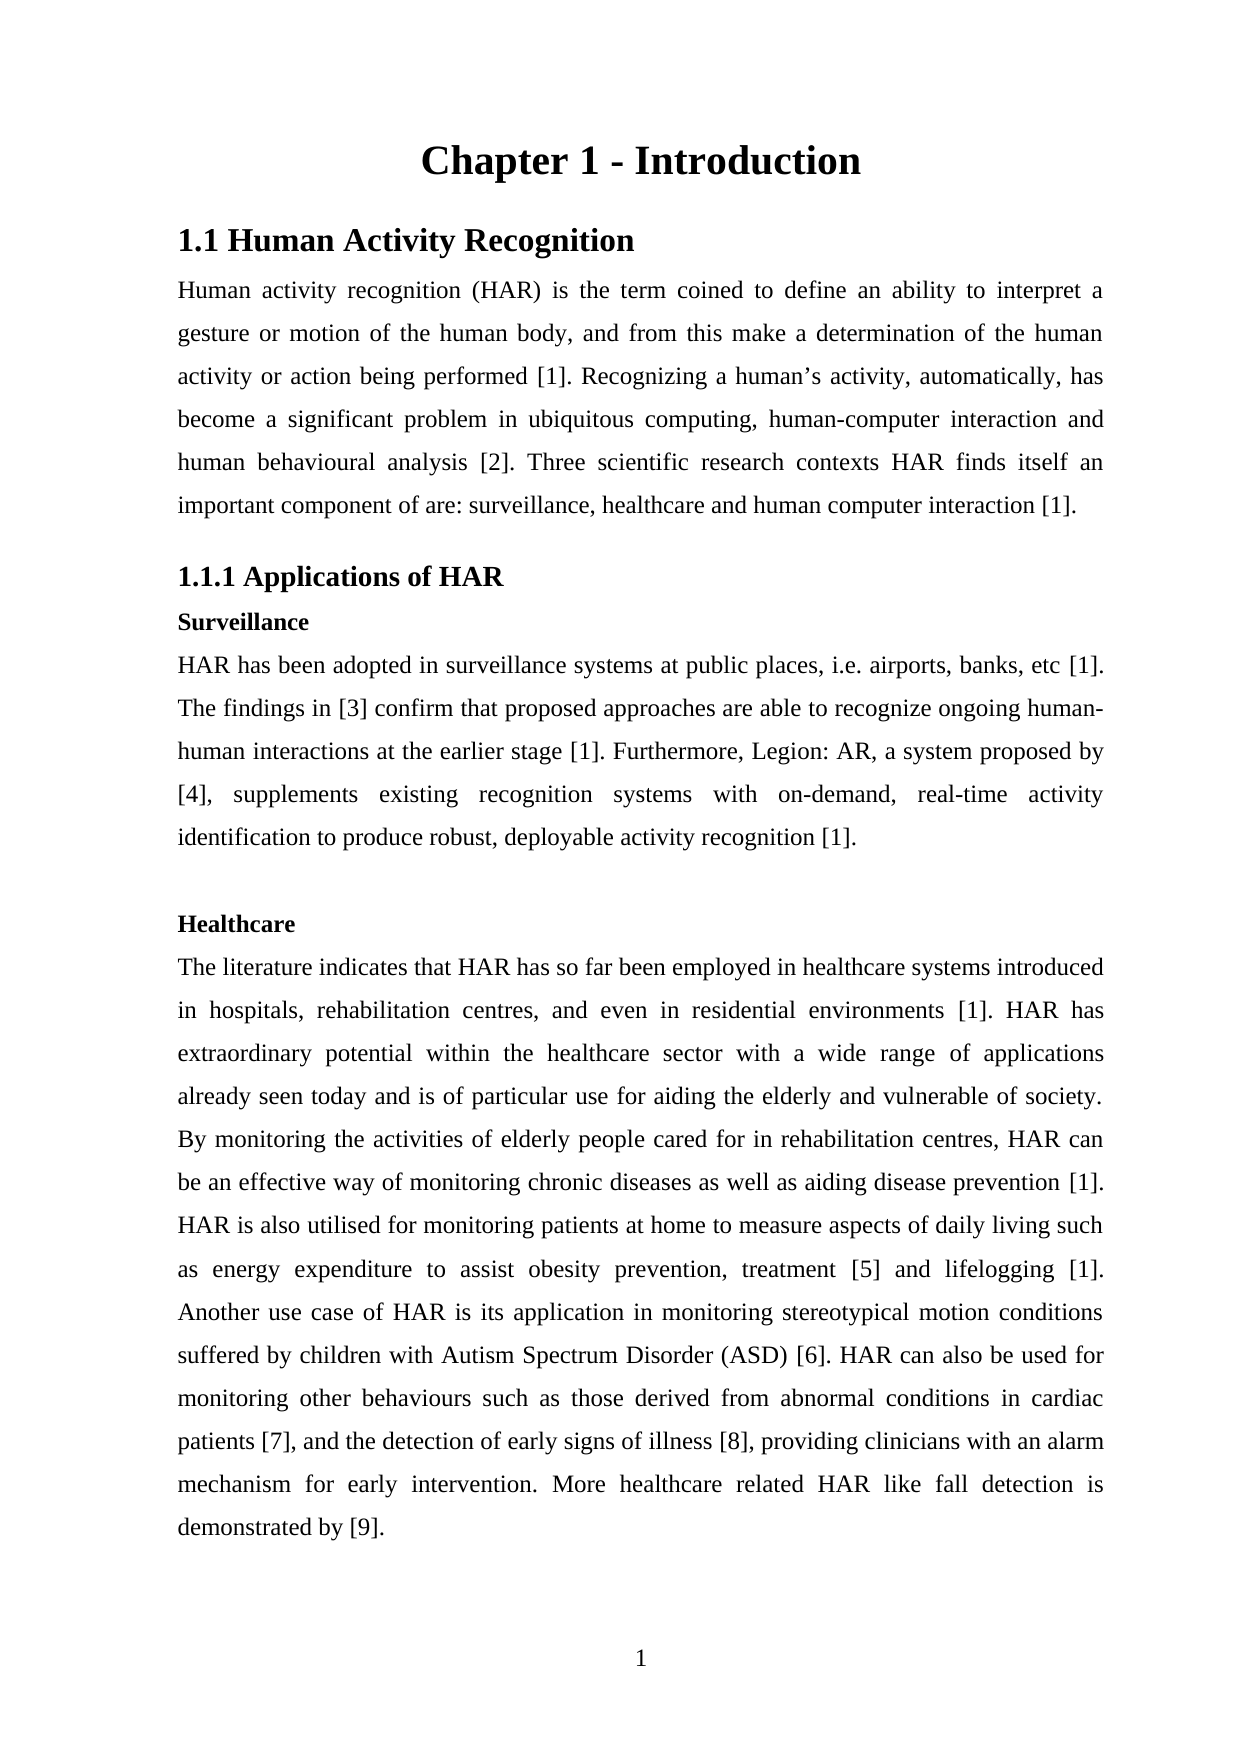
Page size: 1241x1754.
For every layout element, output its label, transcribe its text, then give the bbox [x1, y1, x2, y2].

text The literature indicates that HAR has so far been employed in healthcare systems introduced in hospitals, rehabilitation centres, and even in residential environments . HAR has extraordinary potential within the healthcare sector with a wide range of applications already seen today and is of particular use for aiding the elderly and vulnerable of society. By monitoring the activities of elderly people cared for in rehabilitation centres, HAR can be an effective way of monitoring chronic diseases as well as aiding disease prevention . HAR is also utilised for monitoring patients at home to measure aspects of daily living such as energy expenditure to assist obesity prevention, treatment and lifelogging . Another use case of HAR is its application in monitoring stereotypical motion conditions suffered by children with Autism Spectrum Disorder (ASD) . HAR can also be used for monitoring other behaviours such as those derived from abnormal conditions in cardiac patients , and the detection of early signs of illness , providing clinicians with an alarm mechanism for early intervention. More healthcare related HAR like fall detection is demonstrated by . [177, 952, 1104, 1541]
text HAR has been adopted in surveillance systems at public places, i.e. airports, banks, etc . The findings in confirm that proposed approaches are able to recognize ongoing human-human interactions at the earlier stage . Furthermore, Legion: AR, a system proposed by , supplements existing recognition systems with on-demand, real-time activity identification to produce robust, deployable activity recognition . [177, 650, 1104, 851]
subtitle 1.1 Human Activity Recognition [177, 221, 1104, 259]
text Healthcare [177, 866, 1104, 937]
subtitle 1.1.1 Applications of HAR [177, 559, 1104, 592]
subtitle Chapter 1 - Introduction [177, 136, 1104, 184]
text Surveillance [177, 607, 1104, 636]
text Human activity recognition (HAR) is the term coined to define an ability to interpret a gesture or motion of the human body, and from this make a determination of the human activity or action being performed . Recognizing a human’s activity, automatically, has become a significant problem in ubiquitous computing, human-computer interaction and human behavioural analysis . Three scientific research contexts HAR finds itself an important component of are: surveillance, healthcare and human computer interaction . [177, 275, 1104, 519]
